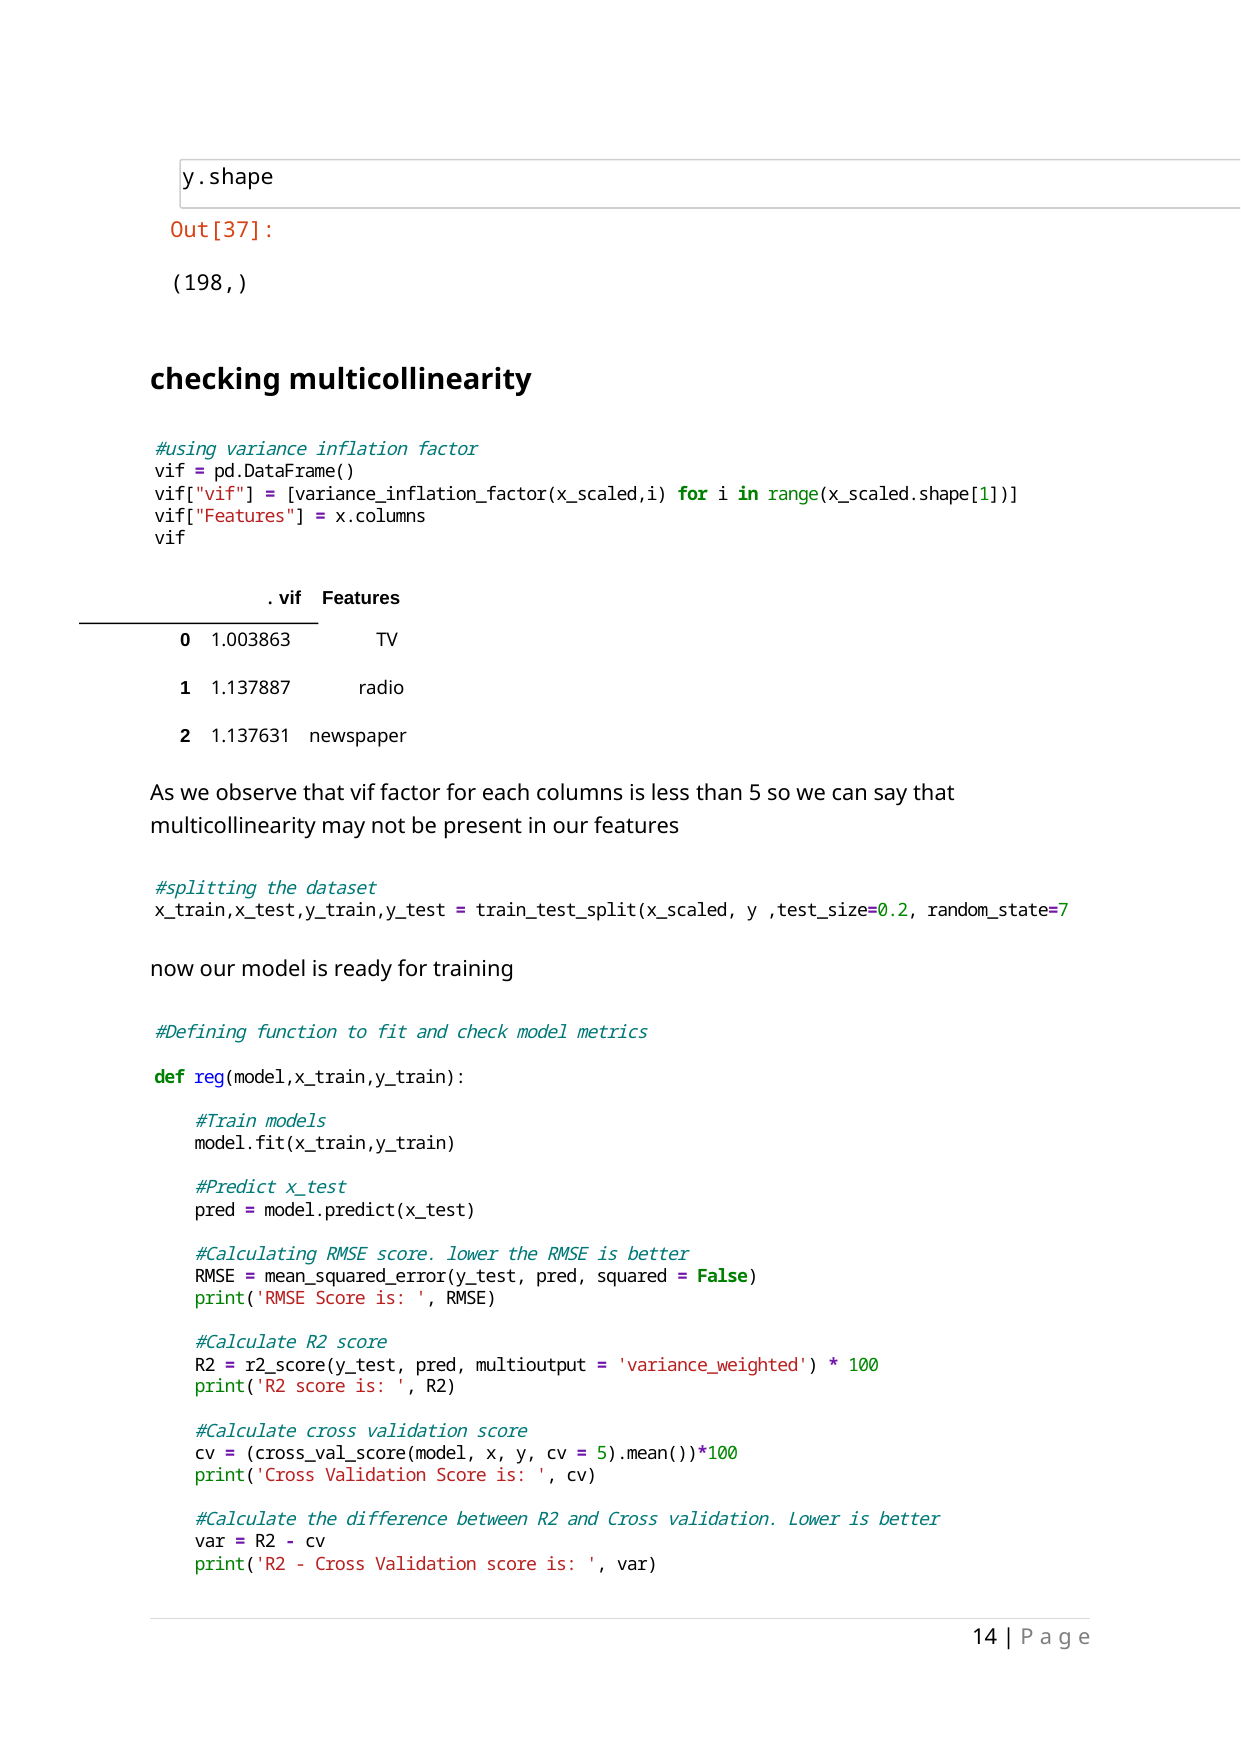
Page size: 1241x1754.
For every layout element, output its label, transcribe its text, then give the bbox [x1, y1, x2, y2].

text (198,) [170, 267, 1090, 297]
text As we observe that vif factor for each columns is less than 5 so we can say that multicollinearity may not be present in our features [150, 777, 1090, 839]
text 1 1.137887 radio [180, 674, 1090, 700]
text now our model is ready for training [150, 953, 1090, 983]
text . vif Features [267, 581, 1090, 611]
text checking multicollinearity [150, 358, 1090, 398]
text 0 1.003863 TV [180, 627, 1090, 652]
text Out[37]: [170, 214, 1090, 244]
text 2 1.137631 newspaper [180, 722, 1090, 748]
